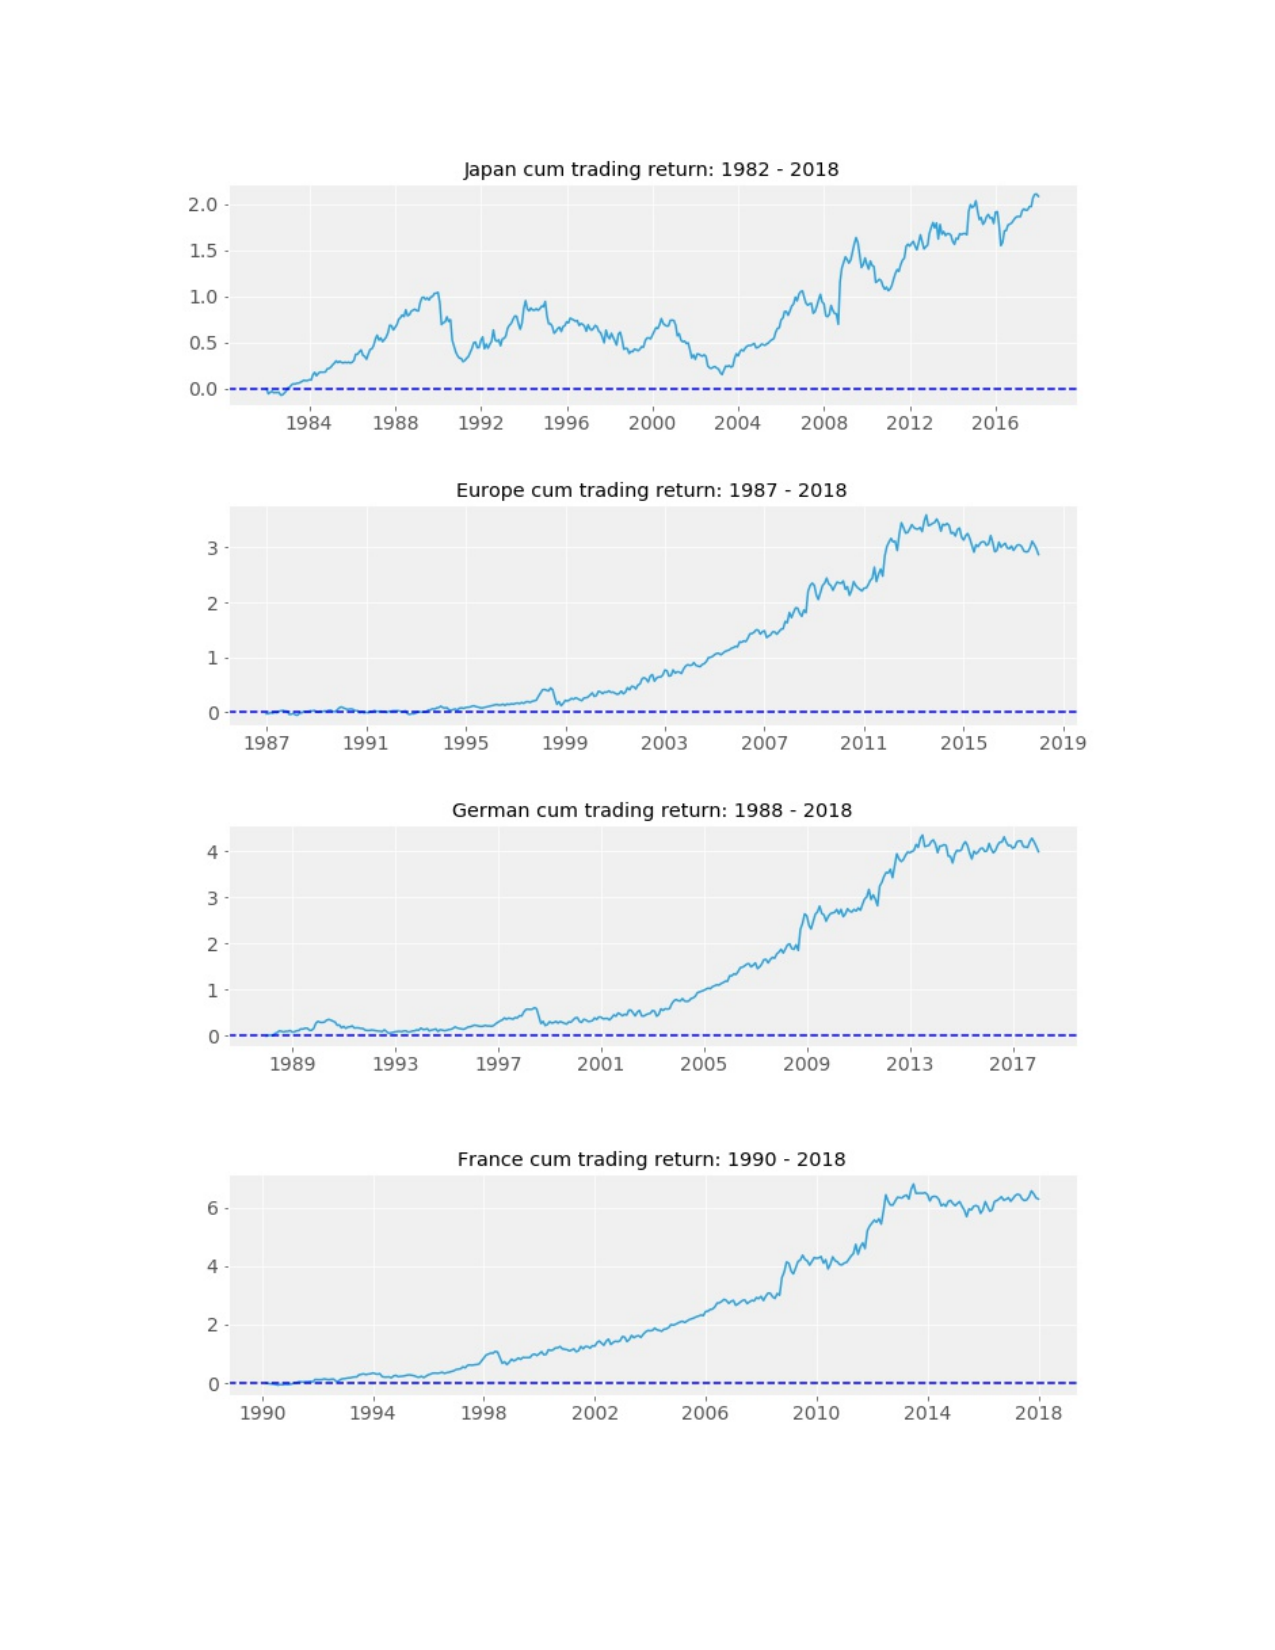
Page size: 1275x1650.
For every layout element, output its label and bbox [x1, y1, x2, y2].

picture [150, 1140, 1125, 1432]
picture [150, 150, 1125, 442]
picture [150, 470, 1125, 762]
picture [150, 790, 1125, 1083]
